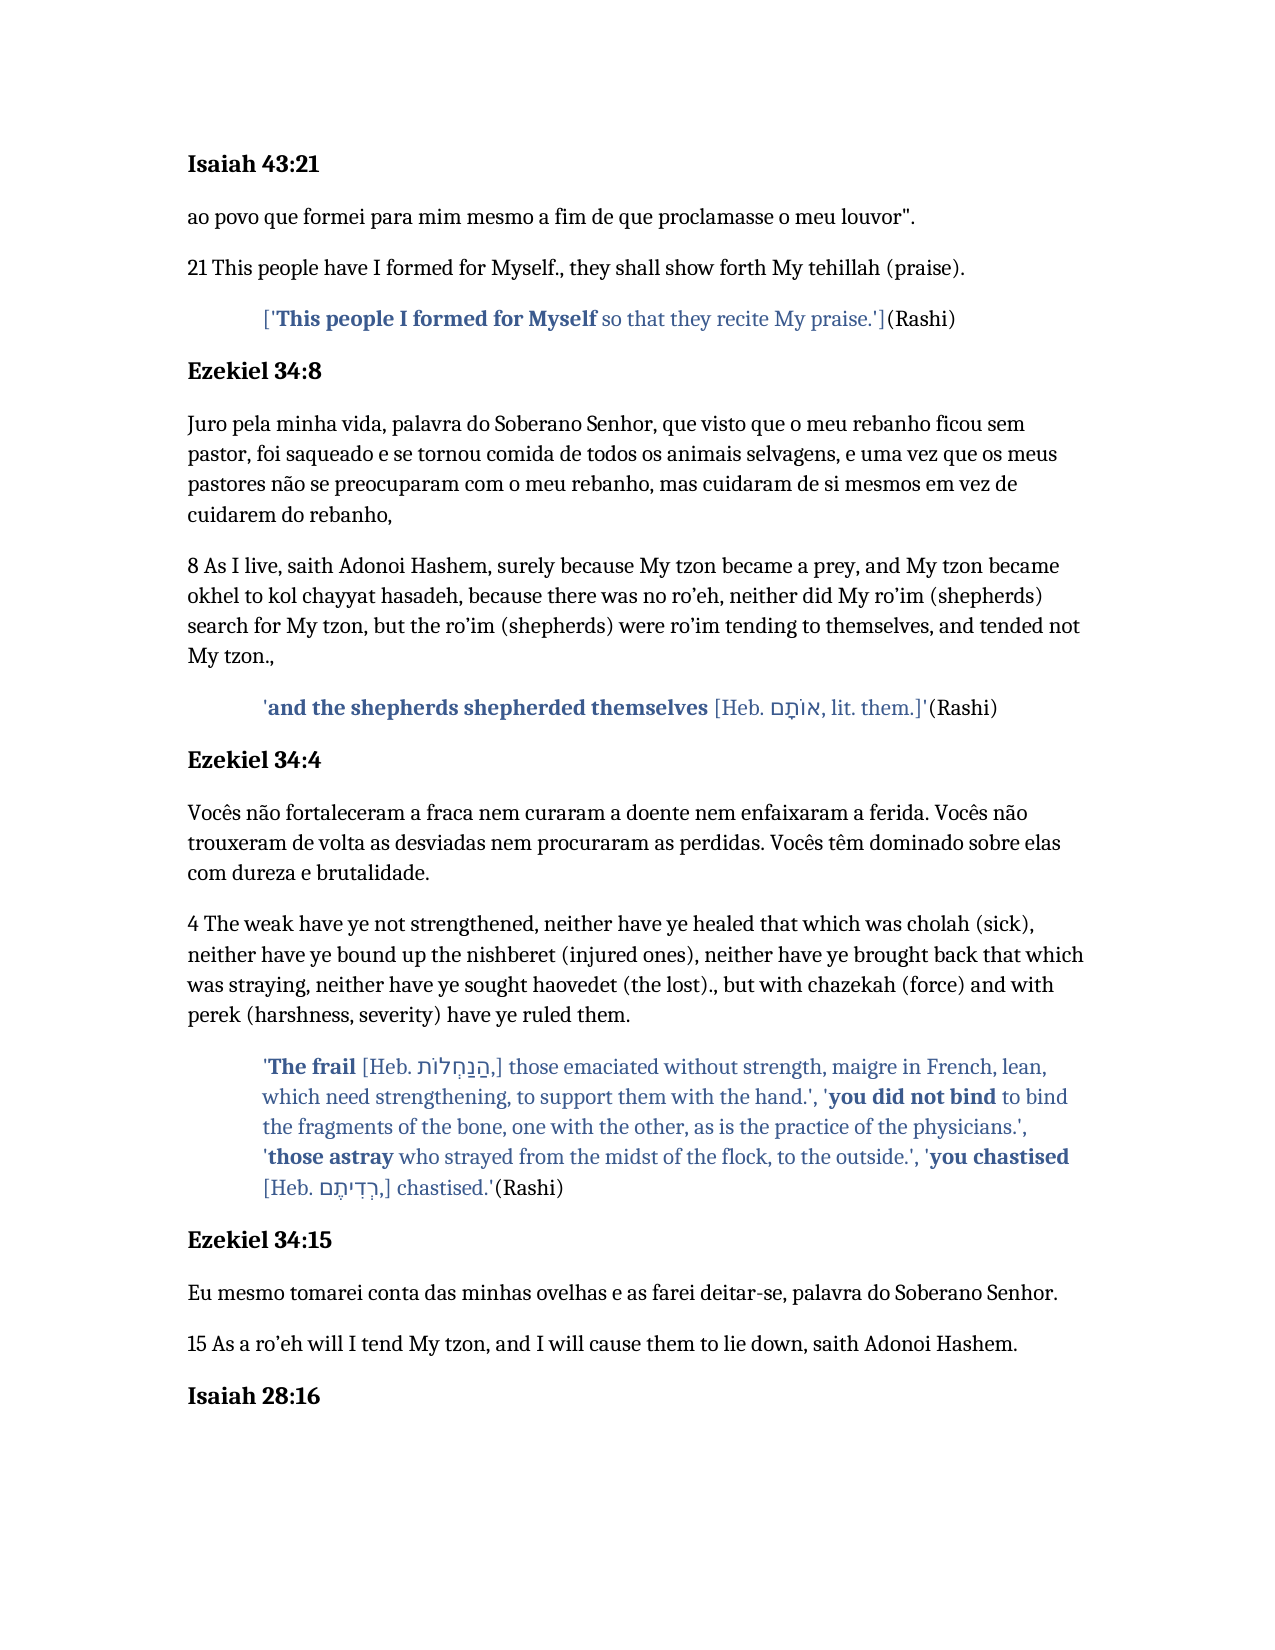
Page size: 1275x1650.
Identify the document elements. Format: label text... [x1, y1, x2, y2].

text Ezekiel 34:8 [187, 357, 1087, 386]
text 8 As I live, saith Adonoi Hashem, surely because My tzon became a prey, and My tzon became okhel to kol chayyat hasadeh, because there was no ro’eh, neither did My ro’im (shepherds) search for My tzon, but the ro’im (shepherds) were ro’im tending to themselves, and tended not My tzon., [187, 552, 1087, 669]
text ['This people I formed for Myself so that they recite My praise.'](Rashi) [262, 306, 1087, 332]
text Vocês não fortaleceram a fraca nem curaram a doente nem enfaixaram a ferida. Vocês não trouxeram de volta as desviadas nem procuraram as perdidas. Vocês têm dominado sobre elas com dureza e brutalidade. [187, 800, 1087, 887]
text 15 As a ro’eh will I tend My tzon, and I will cause them to lie down, saith Adonoi Hashem. [187, 1331, 1087, 1357]
text Juro pela minha vida, palavra do Soberano Senhor, que visto que o meu rebanho ficou sem pastor, foi saqueado e se tornou comida de todos os animais selvagens, e uma vez que os meus pastores não se preocuparam com o meu rebanho, mas cuidaram de si mesmos em vez de cuidarem do rebanho, [187, 411, 1087, 528]
text 21 This people have I formed for Myself., they shall show forth My tehillah (praise). [187, 255, 1087, 281]
text 'The frail [Heb. הַנַחְלוֹת,] those emaciated without strength, maigre in French, lean, which need strengthening, to support them with the hand.', 'you did not bind to bind the fragments of the bone, one with the other, as is the practice of the physicians.', 'those astray who strayed from the midst of the flock, to the outside.', 'you chastised [Heb. רְדִיתֶם,] chastised.'(Rashi) [262, 1053, 1087, 1201]
text Ezekiel 34:15 [187, 1226, 1087, 1255]
text Eu mesmo tomarei conta das minhas ovelhas e as farei deitar-se, palavra do Soberano Senhor. [187, 1280, 1087, 1306]
text Isaiah 28:16 [187, 1382, 1087, 1411]
text 'and the shepherds shepherded themselves [Heb. אוֹתָם, lit. them.]'(Rashi) [262, 694, 1087, 721]
text Ezekiel 34:4 [187, 746, 1087, 775]
text Isaiah 43:21 [187, 150, 1087, 179]
text ao povo que formei para mim mesmo a fim de que proclamasse o meu louvor". [187, 204, 1087, 230]
text 4 The weak have ye not strengthened, neither have ye healed that which was cholah (sick), neither have ye bound up the nishberet (injured ones), neither have ye brought back that which was straying, neither have ye sought haovedet (the lost)., but with chazekah (force) and with perek (harshness, severity) have ye ruled them. [187, 911, 1087, 1028]
